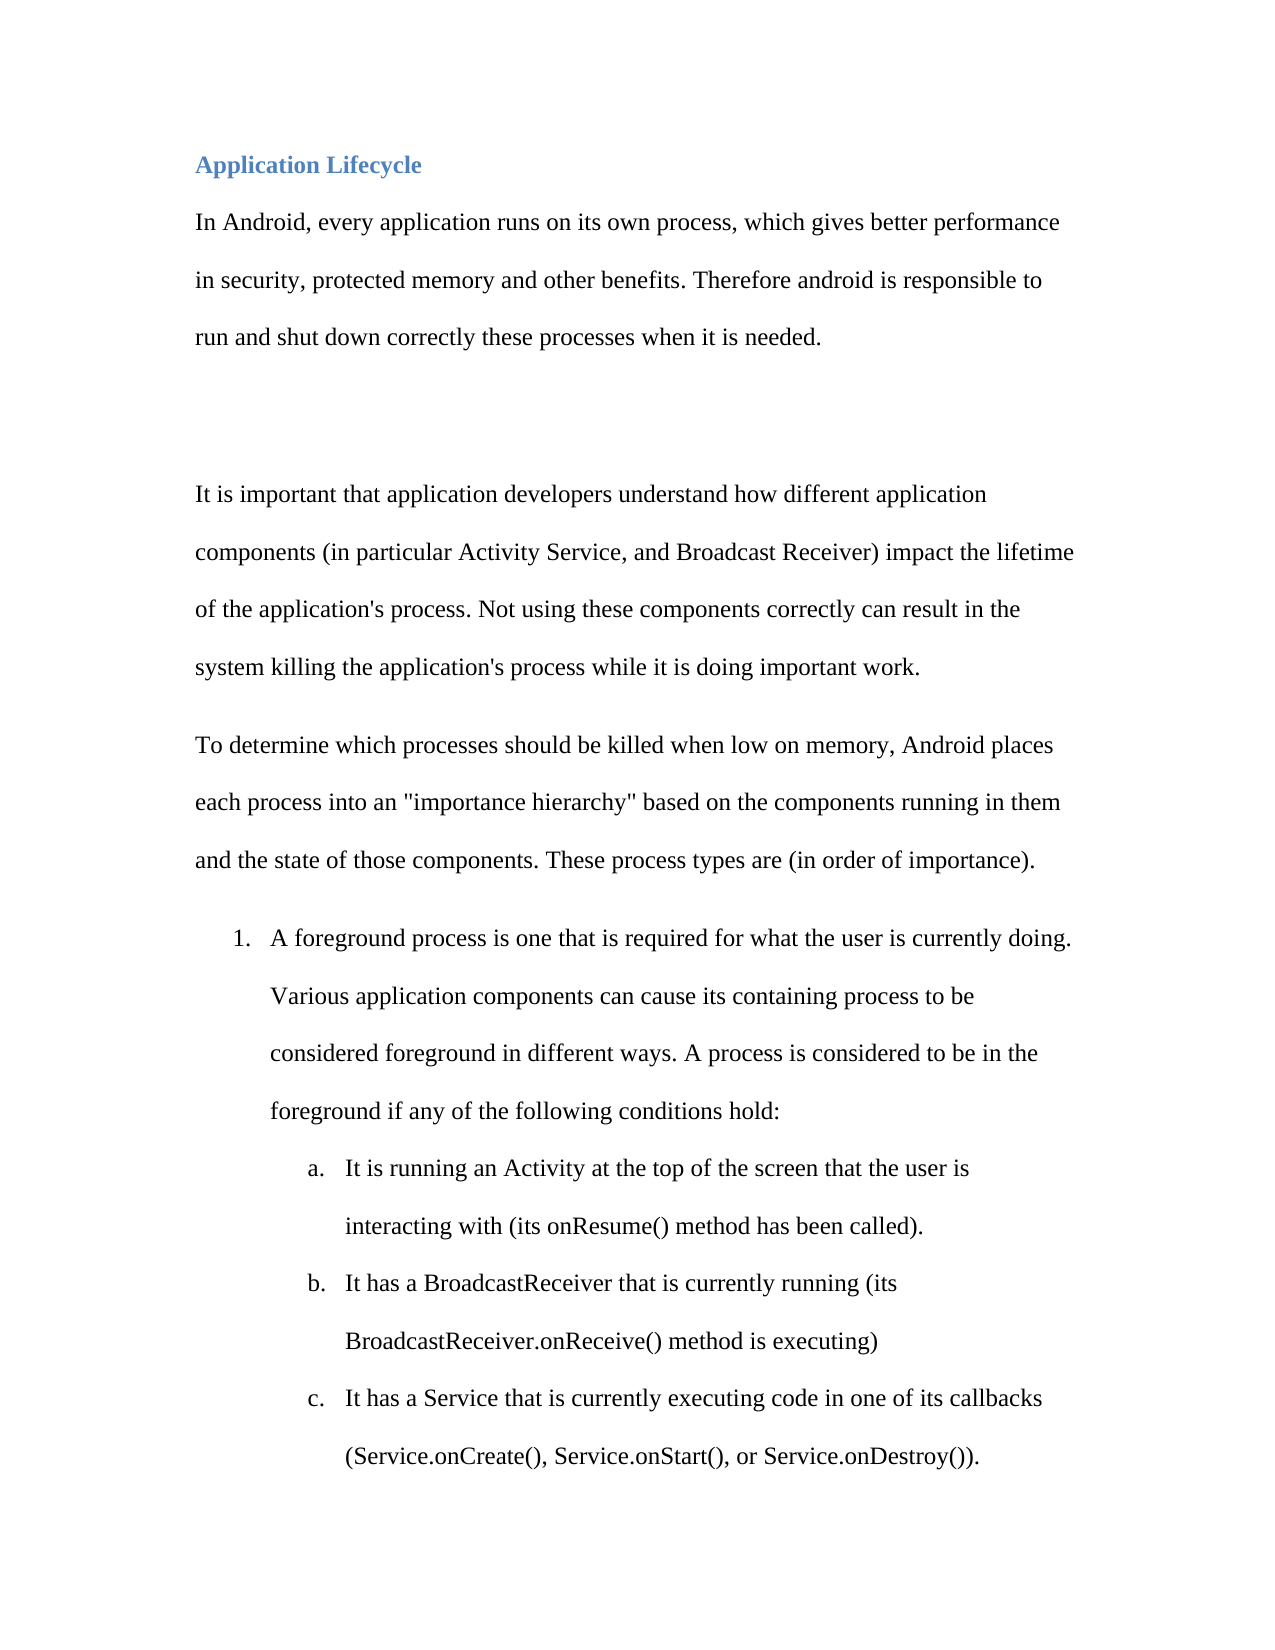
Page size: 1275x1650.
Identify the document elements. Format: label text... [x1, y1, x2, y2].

list It has a BroadcastReceiver that is currently running (its BroadcastReceiver.onReceive() method is executing) [307, 1268, 1080, 1354]
list It has a Service that is currently executing code in one of its callbacks (Service.onCreate(), Service.onStart(), or Service.onDestroy()). [307, 1383, 1080, 1469]
text It is important that application developers understand how different application components (in particular Activity Service, and Broadcast Receiver) impact the lifetime of the application's process. Not using these components correctly can result in the system killing the application's process while it is doing important work. [195, 479, 1080, 680]
text In Android, every application runs on its own process, which gives better performance in security, protected memory and other benefits. Therefore android is responsible to run and shut down correctly these processes when it is needed. [195, 207, 1080, 351]
list It is running an Activity at the top of the screen that the user is interacting with (its onResume() method has been called). [307, 1153, 1080, 1239]
text Application Lifecycle [195, 150, 1080, 179]
text To determine which processes should be killed when low on memory, Android places each process into an "importance hierarchy" based on the components running in them and the state of those components. These process types are (in order of importance). [195, 730, 1080, 874]
list A foreground process is one that is required for what the user is currently doing. Various application components can cause its containing process to be considered foreground in different ways. A process is considered to be in the foreground if any of the following conditions hold: [232, 923, 1080, 1124]
